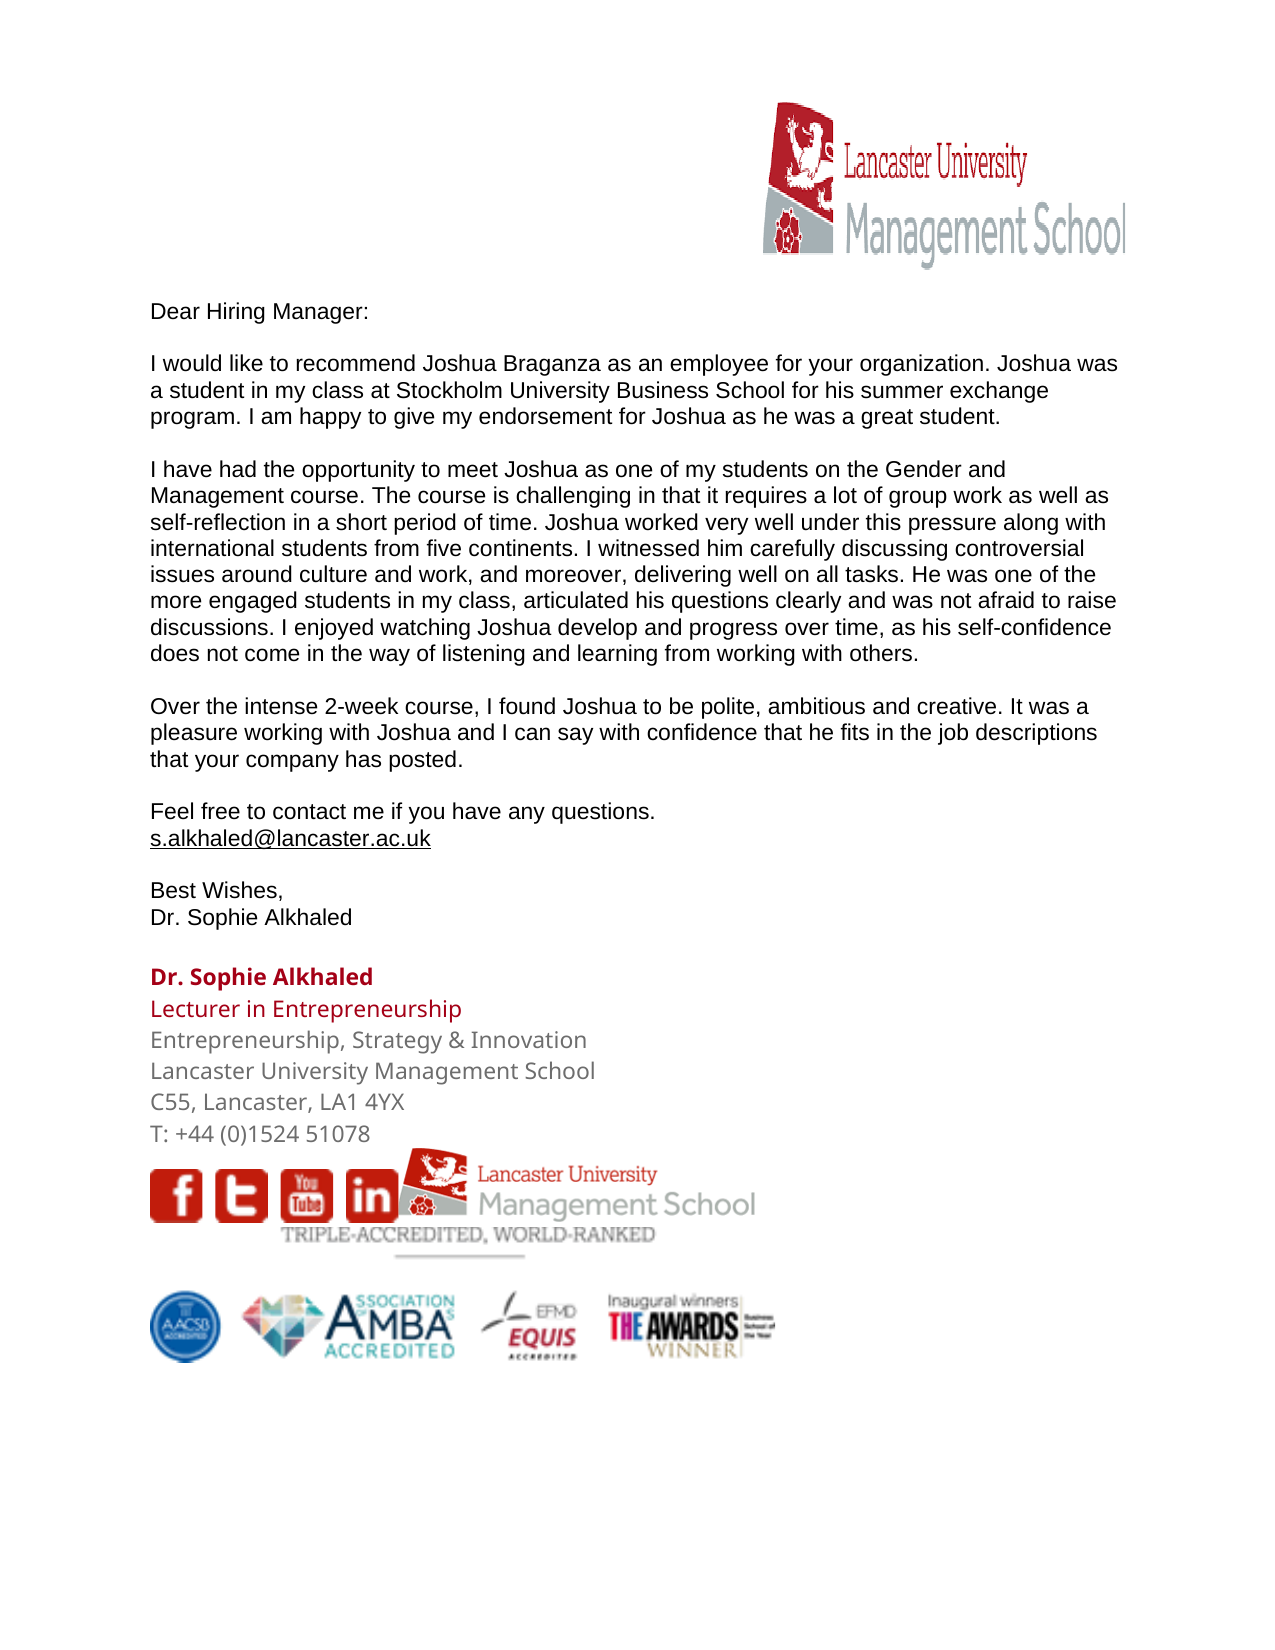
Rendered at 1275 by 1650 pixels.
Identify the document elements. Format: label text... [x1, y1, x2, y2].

text Entrepreneurship, Strategy & Innovation [150, 1024, 1125, 1055]
text Lecturer in Entrepreneurship [150, 993, 1125, 1024]
text Over the intense 2-week course, I found Joshua to be polite, ambitious and creative. It was a pleasure working with Joshua and I can say with confidence that he fits in the job descriptions that your company has posted. [150, 693, 1125, 772]
text I would like to recommend Joshua Braganza as an employee for your organization. Joshua was a student in my class at Stockholm University Business School for his summer exchange program. I am happy to give my endorsement for Joshua as he was a great student. [150, 350, 1125, 429]
text s.alkhaled@lancaster.ac.uk [150, 825, 1125, 851]
text Dr. Sophie Alkhaled [150, 961, 1125, 993]
text I have had the opportunity to meet Joshua as one of my students on the Gender and Management course. The course is challenging in that it requires a lot of group work as well as self-reflection in a short period of time. Joshua worked very well under this pressure along with international students from five continents. I witnessed him carefully discussing controversial issues around culture and work, and moreover, delivering well on all tasks. He was one of the more engaged students in my class, articulated his questions clearly and was not afraid to raise discussions. I enjoyed watching Joshua develop and progress over time, as his self-confidence does not come in the way of listening and learning from working with others. [150, 456, 1125, 667]
text Best Wishes, [150, 877, 1125, 904]
text Feel free to contact me if you have any questions. [150, 798, 1125, 825]
picture [150, 1169, 203, 1223]
picture [346, 1148, 755, 1223]
text Dear Hiring Manager: [150, 298, 1125, 324]
text Dr. Sophie Alkhaled [150, 904, 1125, 930]
picture [150, 1227, 775, 1363]
picture [280, 1169, 334, 1223]
picture [215, 1169, 268, 1223]
picture [763, 102, 1125, 272]
text T: +44 (0)1524 51078 [150, 1118, 1125, 1149]
text C55, Lancaster, LA1 4YX [150, 1086, 1125, 1118]
text Lancaster University Management School [150, 1055, 1125, 1086]
